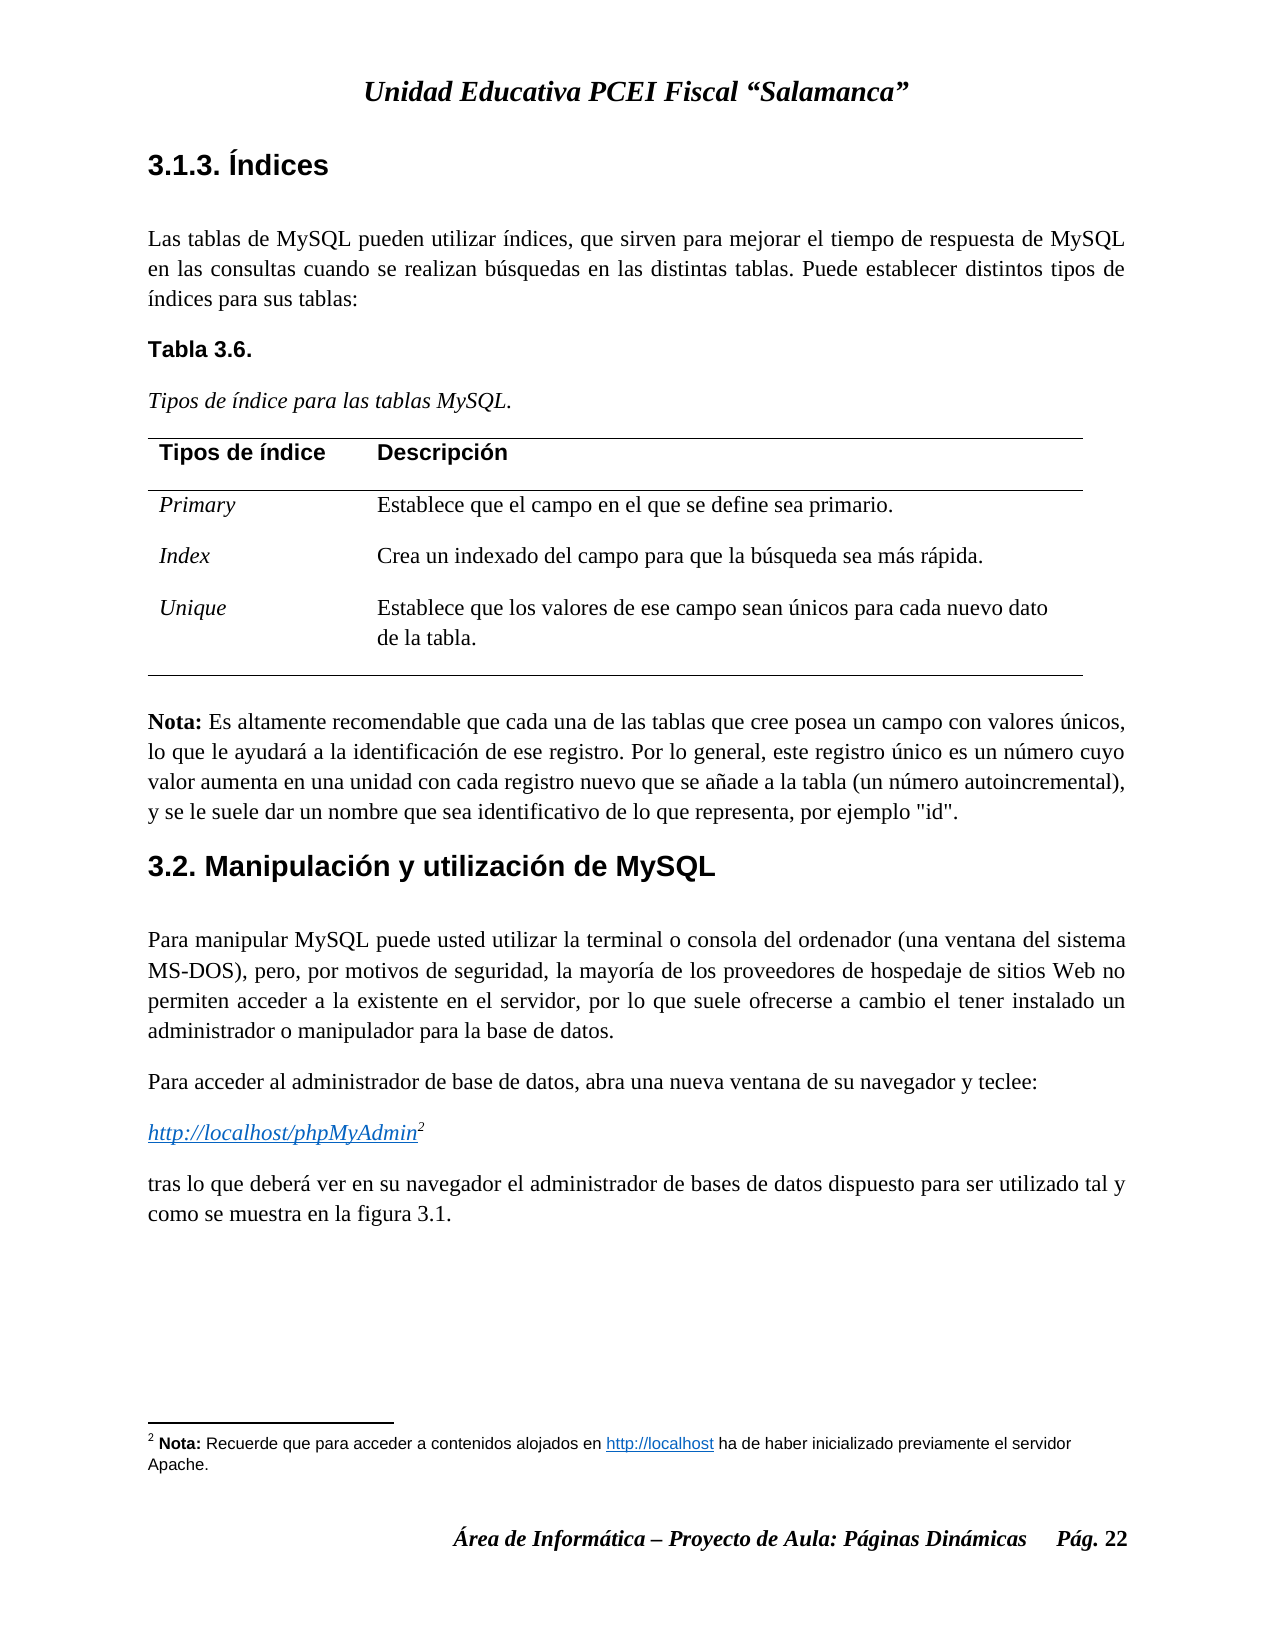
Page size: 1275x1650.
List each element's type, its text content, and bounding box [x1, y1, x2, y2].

table_header Tipos de índice [148, 439, 366, 490]
subtitle 3.1.3. Índices [148, 148, 1127, 220]
text Nota: Es altamente recomendable que cada una de las tablas que cree posea un campo con valores únicos, lo que le ayudará a la identificación de ese registro. Por lo general, este registro único es un número cuyo valor aumenta en una unidad con cada registro nuevo que se añade a la tabla (un número autoincremental), y se le suele dar un nombre que sea identificativo de lo que representa, por ejemplo "id". [148, 676, 1127, 825]
table_cell Establece que el campo en el que se define sea primario. [366, 491, 1083, 542]
subtitle 3.2. Manipulación y utilización de MySQL [148, 849, 1127, 921]
table_cell Establece que los valores de ese campo sean únicos para cada nuevo dato de la tabla. [366, 594, 1083, 675]
text http://localhost/phpMyAdmin [148, 1119, 1127, 1146]
text Para acceder al administrador de base de datos, abra una nueva ventana de su navegador y teclee: [148, 1068, 1127, 1094]
text Para manipular MySQL puede usted utilizar la terminal o consola del ordenador (una ventana del sistema MS-DOS), pero, por motivos de seguridad, la mayoría de los proveedores de hospedaje de sitios Web no permiten acceder a la existente en el servidor, por lo que suele ofrecerse a cambio el tener instalado un administrador o manipulador para la base de datos. [148, 926, 1127, 1043]
text Las tablas de MySQL pueden utilizar índices, que sirven para mejorar el tiempo de respuesta de MySQL en las consultas cuando se realizan búsquedas en las distintas tablas. Puede establecer distintos tipos de índices para sus tablas: [148, 225, 1127, 312]
table_cell Unique [148, 594, 366, 675]
text Tipos de índice para las tablas MySQL. [148, 387, 1127, 414]
table_cell Index [148, 543, 366, 593]
table_header Descripción [366, 439, 1083, 490]
table_cell Crea un indexado del campo para que la búsqueda sea más rápida. [366, 543, 1083, 593]
text Tabla 3.6. [148, 336, 1127, 363]
table_cell Primary [148, 491, 366, 542]
text tras lo que deberá ver en su navegador el administrador de bases de datos dispuesto para ser utilizado tal y como se muestra en la figura 3.1. [148, 1170, 1127, 1227]
